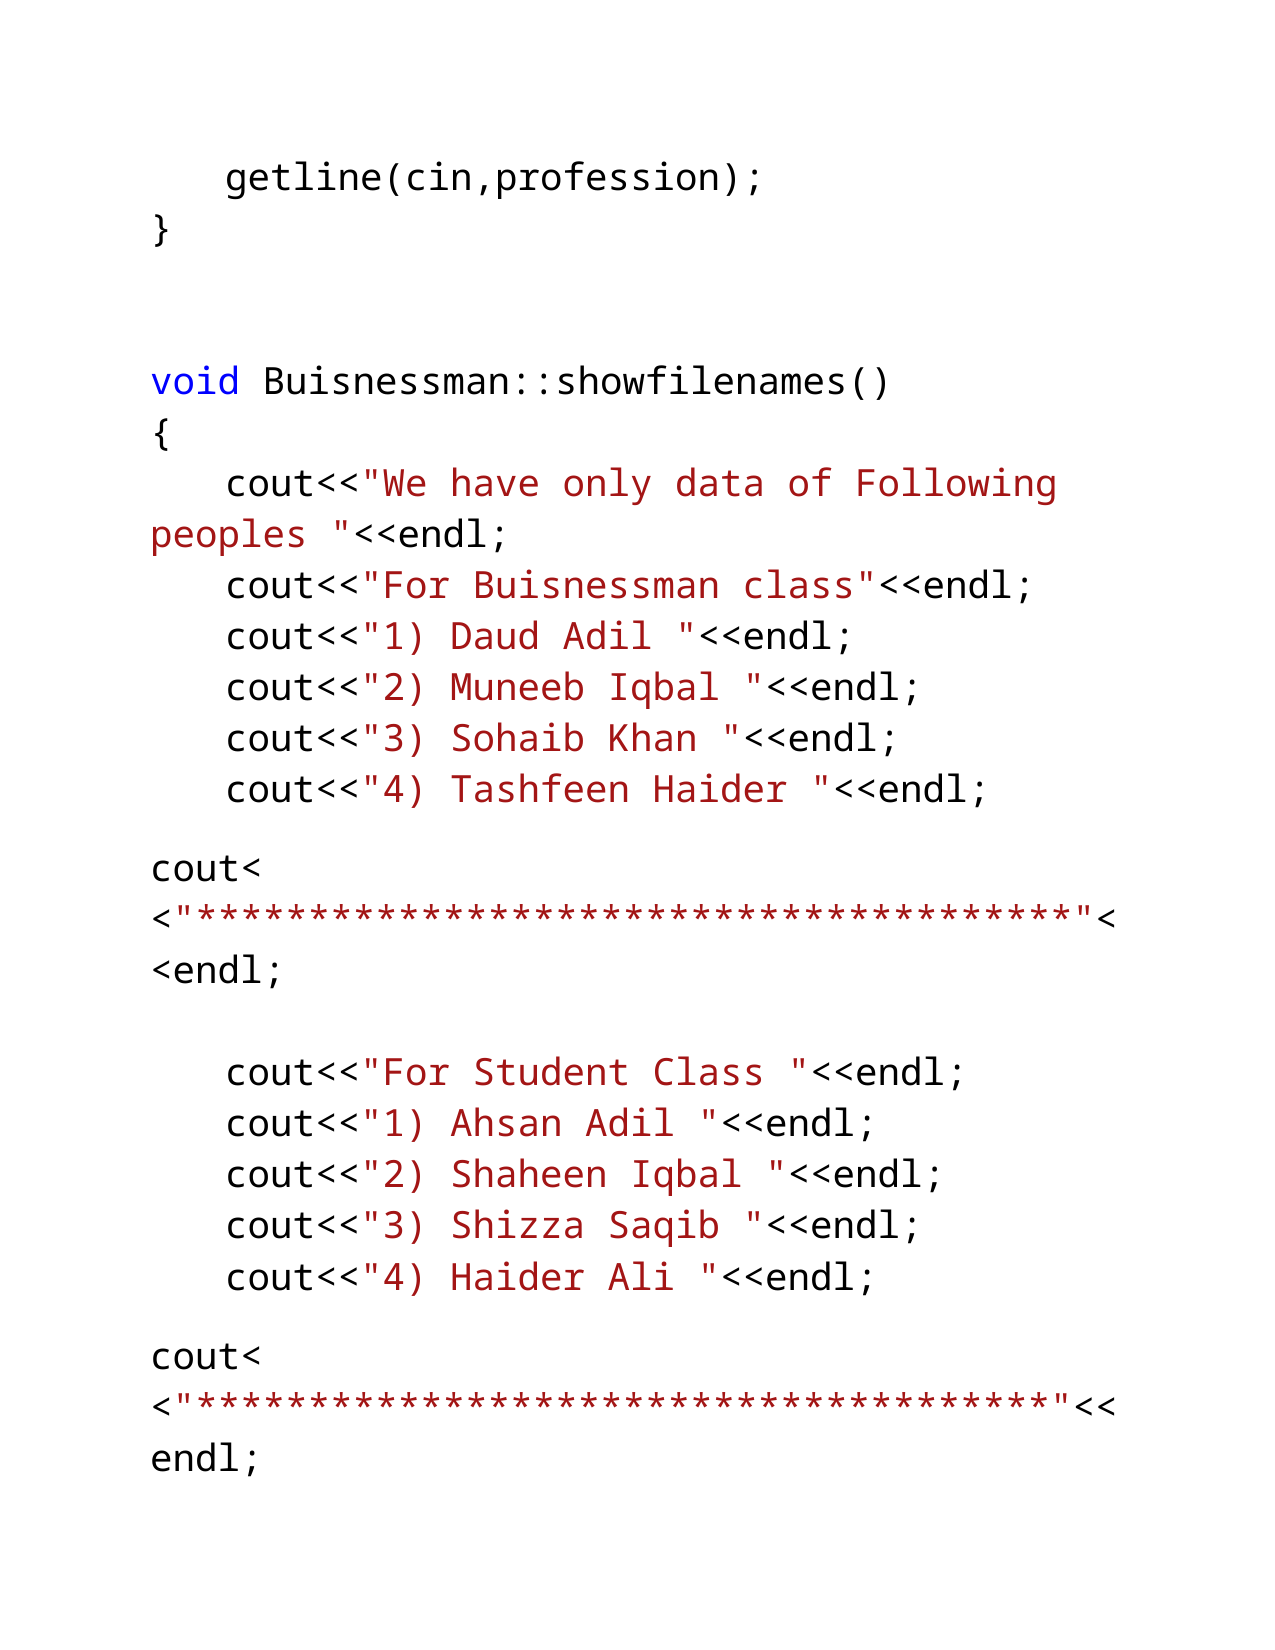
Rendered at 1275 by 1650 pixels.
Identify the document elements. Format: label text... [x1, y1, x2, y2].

text cout<<"For Buisnessman class"<<endl; [150, 558, 1125, 609]
text cout<<"2) Shaheen Iqbal "<<endl; [150, 1148, 1125, 1199]
text cout<<"4) Haider Ali "<<endl; [150, 1250, 1125, 1301]
text void Buisnessman::showfilenames() [150, 354, 1125, 405]
text { [150, 405, 1125, 456]
text cout<<"***************************************"<<endl; [150, 813, 1125, 995]
text cout<<"**************************************"<<endl; [150, 1301, 1125, 1482]
text cout<<"We have only data of Following peoples "<<endl; [150, 456, 1125, 558]
text cout<<"2) Muneeb Iqbal "<<endl; [150, 660, 1125, 711]
text } [150, 201, 1125, 252]
text cout<<"1) Daud Adil "<<endl; [150, 609, 1125, 660]
text cout<<"4) Tashfeen Haider "<<endl; [150, 762, 1125, 813]
text cout<<"3) Shizza Saqib "<<endl; [150, 1199, 1125, 1250]
text cout<<"For Student Class "<<endl; [150, 1046, 1125, 1097]
text cout<<"1) Ahsan Adil "<<endl; [150, 1097, 1125, 1148]
text cout<<"3) Sohaib Khan "<<endl; [150, 711, 1125, 762]
text getline(cin,profession); [150, 150, 1125, 201]
